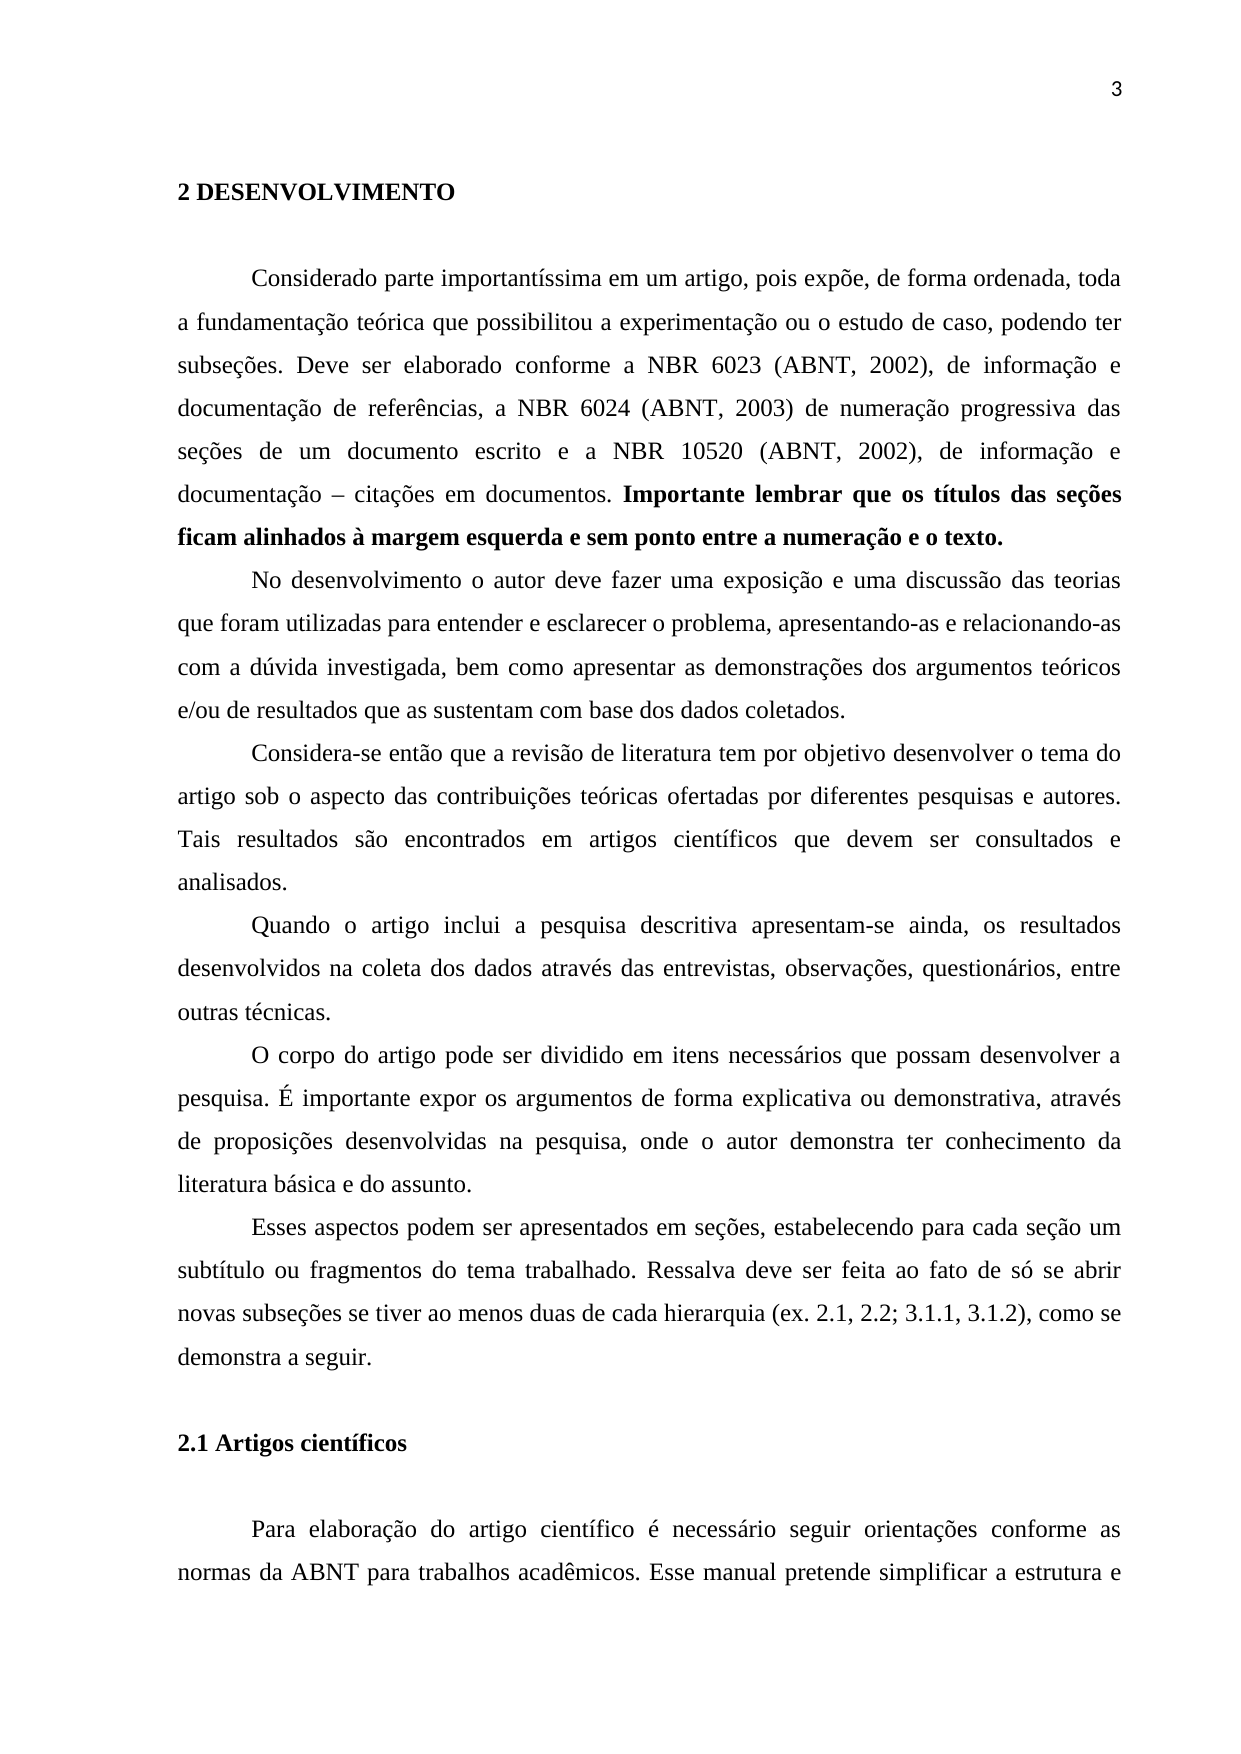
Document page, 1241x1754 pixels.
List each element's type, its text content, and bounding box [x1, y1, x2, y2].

text Esses aspectos podem ser apresentados em seções, estabelecendo para cada seção um subtítulo ou fragmentos do tema trabalhado. Ressalva deve ser feita ao fato de só se abrir novas subseções se tiver ao menos duas de cada hierarquia (ex. 2.1, 2.2; 3.1.1, 3.1.2), como se demonstra a seguir. [177, 1212, 1122, 1370]
text 2.1 Artigos científicos [177, 1428, 1122, 1457]
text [177, 1514, 1122, 1586]
text Quando o artigo inclui a pesquisa descritiva apresentam-se ainda, os resultados desenvolvidos na coleta dos dados através das entrevistas, observações, questionários, entre outras técnicas. [177, 910, 1122, 1025]
text No desenvolvimento o autor deve fazer uma exposição e uma discussão das teorias que foram utilizadas para entender e esclarecer o problema, apresentando-as e relacionando-as com a dúvida investigada, bem como apresentar as demonstrações dos argumentos teóricos e/ou de resultados que as sustentam com base dos dados coletados. [177, 565, 1122, 723]
text Considerado parte importantíssima em um artigo, pois expõe, de forma ordenada, toda a fundamentação teórica que possibilitou a experimentação ou o estudo de caso, podendo ter subseções. Deve ser elaborado conforme a NBR 6023 (ABNT, 2002), de informação e documentação de referências, a NBR 6024 (ABNT, 2003) de numeração progressiva das seções de um documento escrito e a NBR 10520 (ABNT, 2002), de informação e documentação – citações em documentos. Importante lembrar que os títulos das seções ficam alinhados à margem esquerda e sem ponto entre a numeração e o texto. [177, 263, 1122, 551]
text O corpo do artigo pode ser dividido em itens necessários que possam desenvolver a pesquisa. É importante expor os argumentos de forma explicativa ou demonstrativa, através de proposições desenvolvidas na pesquisa, onde o autor demonstra ter conhecimento da literatura básica e do assunto. [177, 1040, 1122, 1198]
text 2 DESENVOLVIMENTO [177, 177, 1122, 206]
text Considera-se então que a revisão de literatura tem por objetivo desenvolver o tema do artigo sob o aspecto das contribuições teóricas ofertadas por diferentes pesquisas e autores. Tais resultados são encontrados em artigos científicos que devem ser consultados e analisados. [177, 738, 1122, 896]
